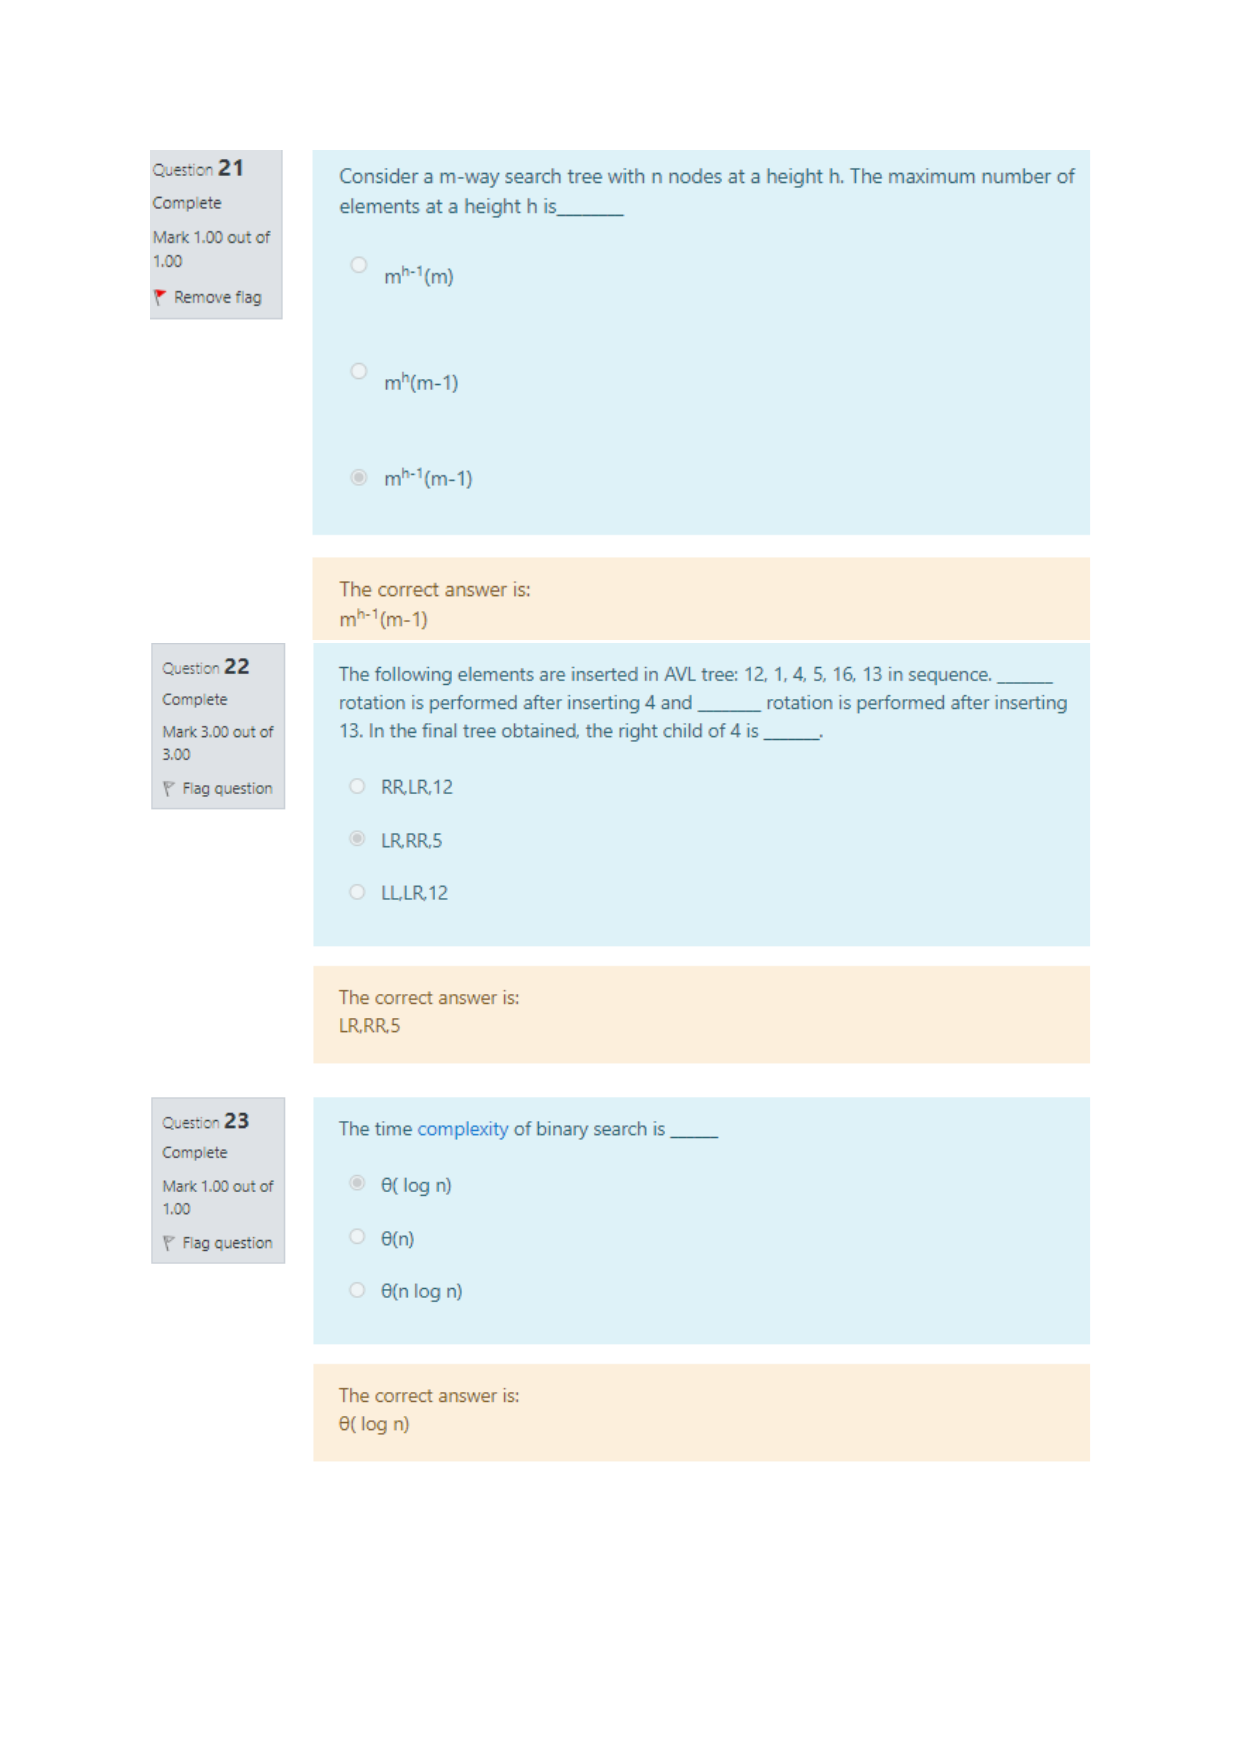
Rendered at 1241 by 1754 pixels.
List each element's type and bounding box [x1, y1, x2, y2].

picture [150, 150, 1091, 640]
picture [150, 643, 1091, 1463]
